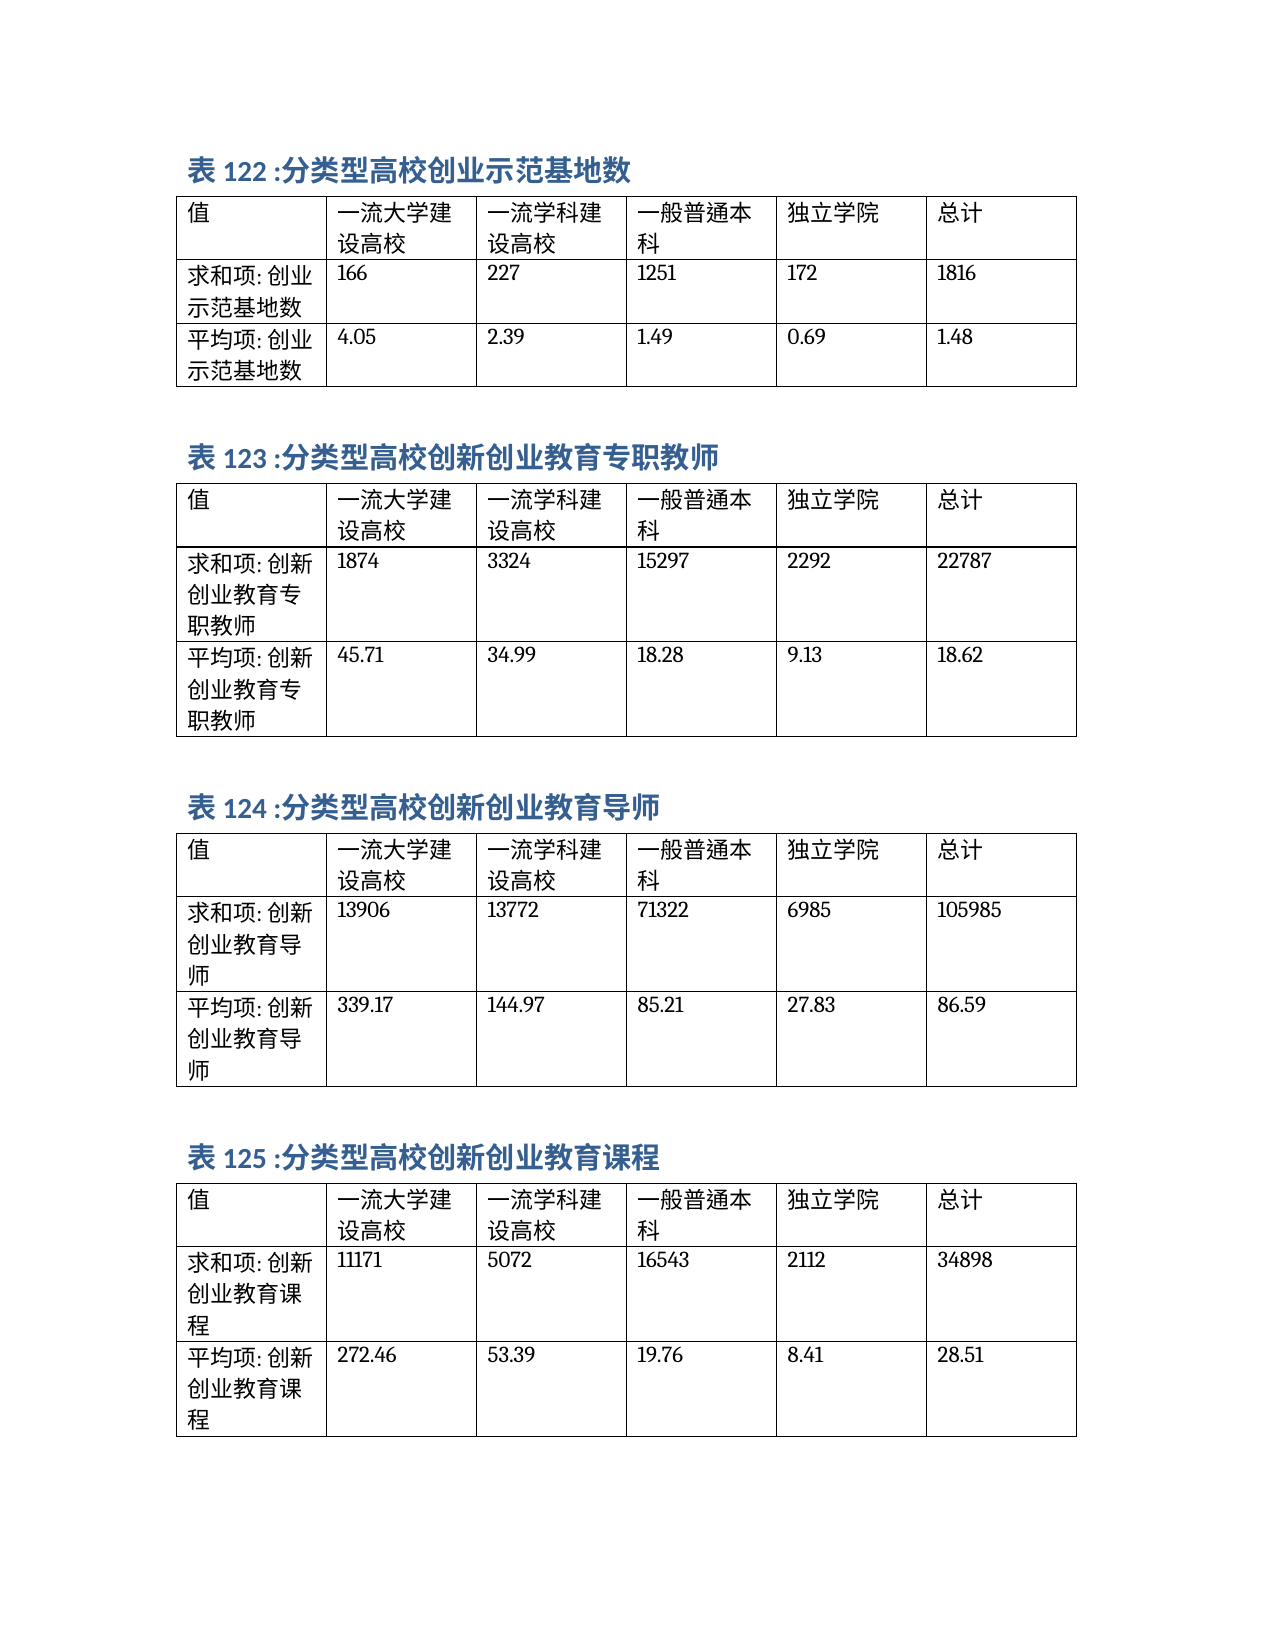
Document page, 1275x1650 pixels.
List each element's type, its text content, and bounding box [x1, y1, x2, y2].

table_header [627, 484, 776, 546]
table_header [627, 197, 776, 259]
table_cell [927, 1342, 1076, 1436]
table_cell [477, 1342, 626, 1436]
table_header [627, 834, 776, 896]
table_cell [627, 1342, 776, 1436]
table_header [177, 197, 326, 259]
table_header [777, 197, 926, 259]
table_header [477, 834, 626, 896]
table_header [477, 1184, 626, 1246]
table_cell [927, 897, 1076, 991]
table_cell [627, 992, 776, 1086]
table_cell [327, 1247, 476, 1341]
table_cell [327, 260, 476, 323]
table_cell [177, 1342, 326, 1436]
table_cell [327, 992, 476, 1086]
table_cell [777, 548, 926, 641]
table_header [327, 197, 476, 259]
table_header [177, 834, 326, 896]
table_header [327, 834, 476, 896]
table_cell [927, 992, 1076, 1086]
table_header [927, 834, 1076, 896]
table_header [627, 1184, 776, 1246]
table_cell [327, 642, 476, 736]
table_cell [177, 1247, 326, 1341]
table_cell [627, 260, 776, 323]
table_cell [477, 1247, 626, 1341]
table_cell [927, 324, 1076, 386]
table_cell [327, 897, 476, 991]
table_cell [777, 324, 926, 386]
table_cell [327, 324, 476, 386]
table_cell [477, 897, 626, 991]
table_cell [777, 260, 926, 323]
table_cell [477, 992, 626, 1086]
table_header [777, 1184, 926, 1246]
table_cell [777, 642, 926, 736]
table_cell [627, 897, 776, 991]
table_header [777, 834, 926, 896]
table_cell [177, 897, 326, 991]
subtitle 表124 :分类型高校创新创业教育导师 [187, 787, 1087, 827]
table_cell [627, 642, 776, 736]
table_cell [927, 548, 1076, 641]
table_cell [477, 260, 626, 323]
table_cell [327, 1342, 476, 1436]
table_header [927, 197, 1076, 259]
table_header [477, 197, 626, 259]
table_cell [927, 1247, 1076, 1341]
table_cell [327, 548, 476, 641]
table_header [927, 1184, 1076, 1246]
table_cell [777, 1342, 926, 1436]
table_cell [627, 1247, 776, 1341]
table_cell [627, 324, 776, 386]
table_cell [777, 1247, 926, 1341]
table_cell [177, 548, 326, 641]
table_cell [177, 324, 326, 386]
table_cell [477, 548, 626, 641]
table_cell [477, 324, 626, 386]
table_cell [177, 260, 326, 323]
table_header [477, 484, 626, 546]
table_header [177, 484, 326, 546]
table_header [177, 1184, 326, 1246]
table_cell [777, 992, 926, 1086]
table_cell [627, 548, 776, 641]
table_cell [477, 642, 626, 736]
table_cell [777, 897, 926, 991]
subtitle 表123 :分类型高校创新创业教育专职教师 [187, 437, 1087, 477]
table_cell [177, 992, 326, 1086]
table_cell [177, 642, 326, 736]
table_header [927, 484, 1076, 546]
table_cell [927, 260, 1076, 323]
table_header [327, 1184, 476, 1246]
subtitle 表125 :分类型高校创新创业教育课程 [187, 1137, 1087, 1177]
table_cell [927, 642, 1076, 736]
subtitle 表122 :分类型高校创业示范基地数 [187, 150, 1087, 190]
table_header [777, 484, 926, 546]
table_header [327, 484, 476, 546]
